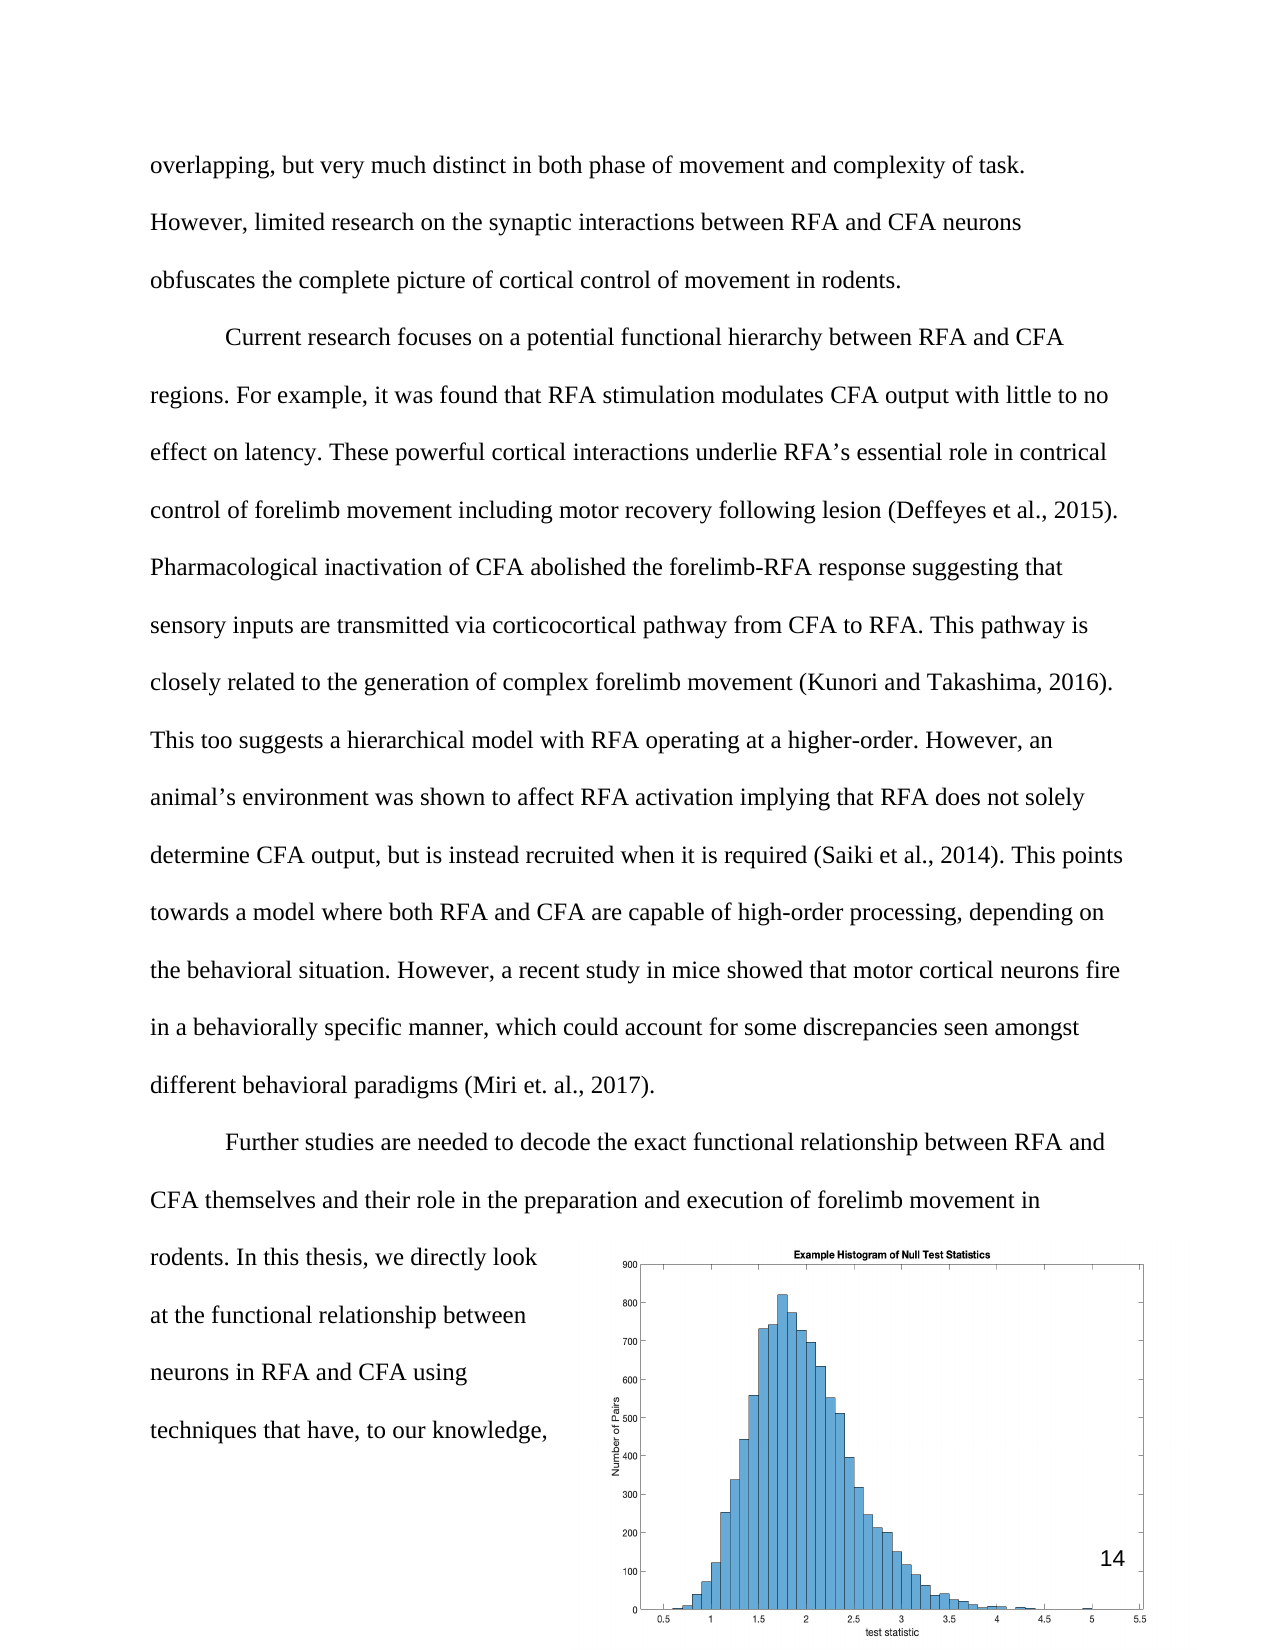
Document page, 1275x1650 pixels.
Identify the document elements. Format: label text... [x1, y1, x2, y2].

picture [570, 1234, 1198, 1650]
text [150, 150, 1125, 294]
text Current research focuses on a potential functional hierarchy between RFA and CFA regions. For example, it was found that RFA stimulation modulates CFA output with little to no effect on latency. These powerful cortical interactions underlie RFA’s essential role in contrical control of forelimb movement including motor recovery following lesion (Deffeyes et al., 2015). Pharmacological inactivation of CFA abolished the forelimb-RFA response suggesting that sensory inputs are transmitted via corticocortical pathway from CFA to RFA. This pathway is closely related to the generation of complex forelimb movement (Kunori and Takashima, 2016). This too suggests a hierarchical model with RFA operating at a higher-order. However, an animal’s environment was shown to affect RFA activation implying that RFA does not solely determine CFA output, but is instead recruited when it is required (Saiki et al., 2014). This points towards a model where both RFA and CFA are capable of high-order processing, depending on the behavioral situation. However, a recent study in mice showed that motor cortical neurons fire in a behaviorally specific manner, which could account for some discrepancies seen amongst different behavioral paradigms (Miri et. al., 2017). [150, 322, 1125, 1099]
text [150, 1127, 1125, 1444]
